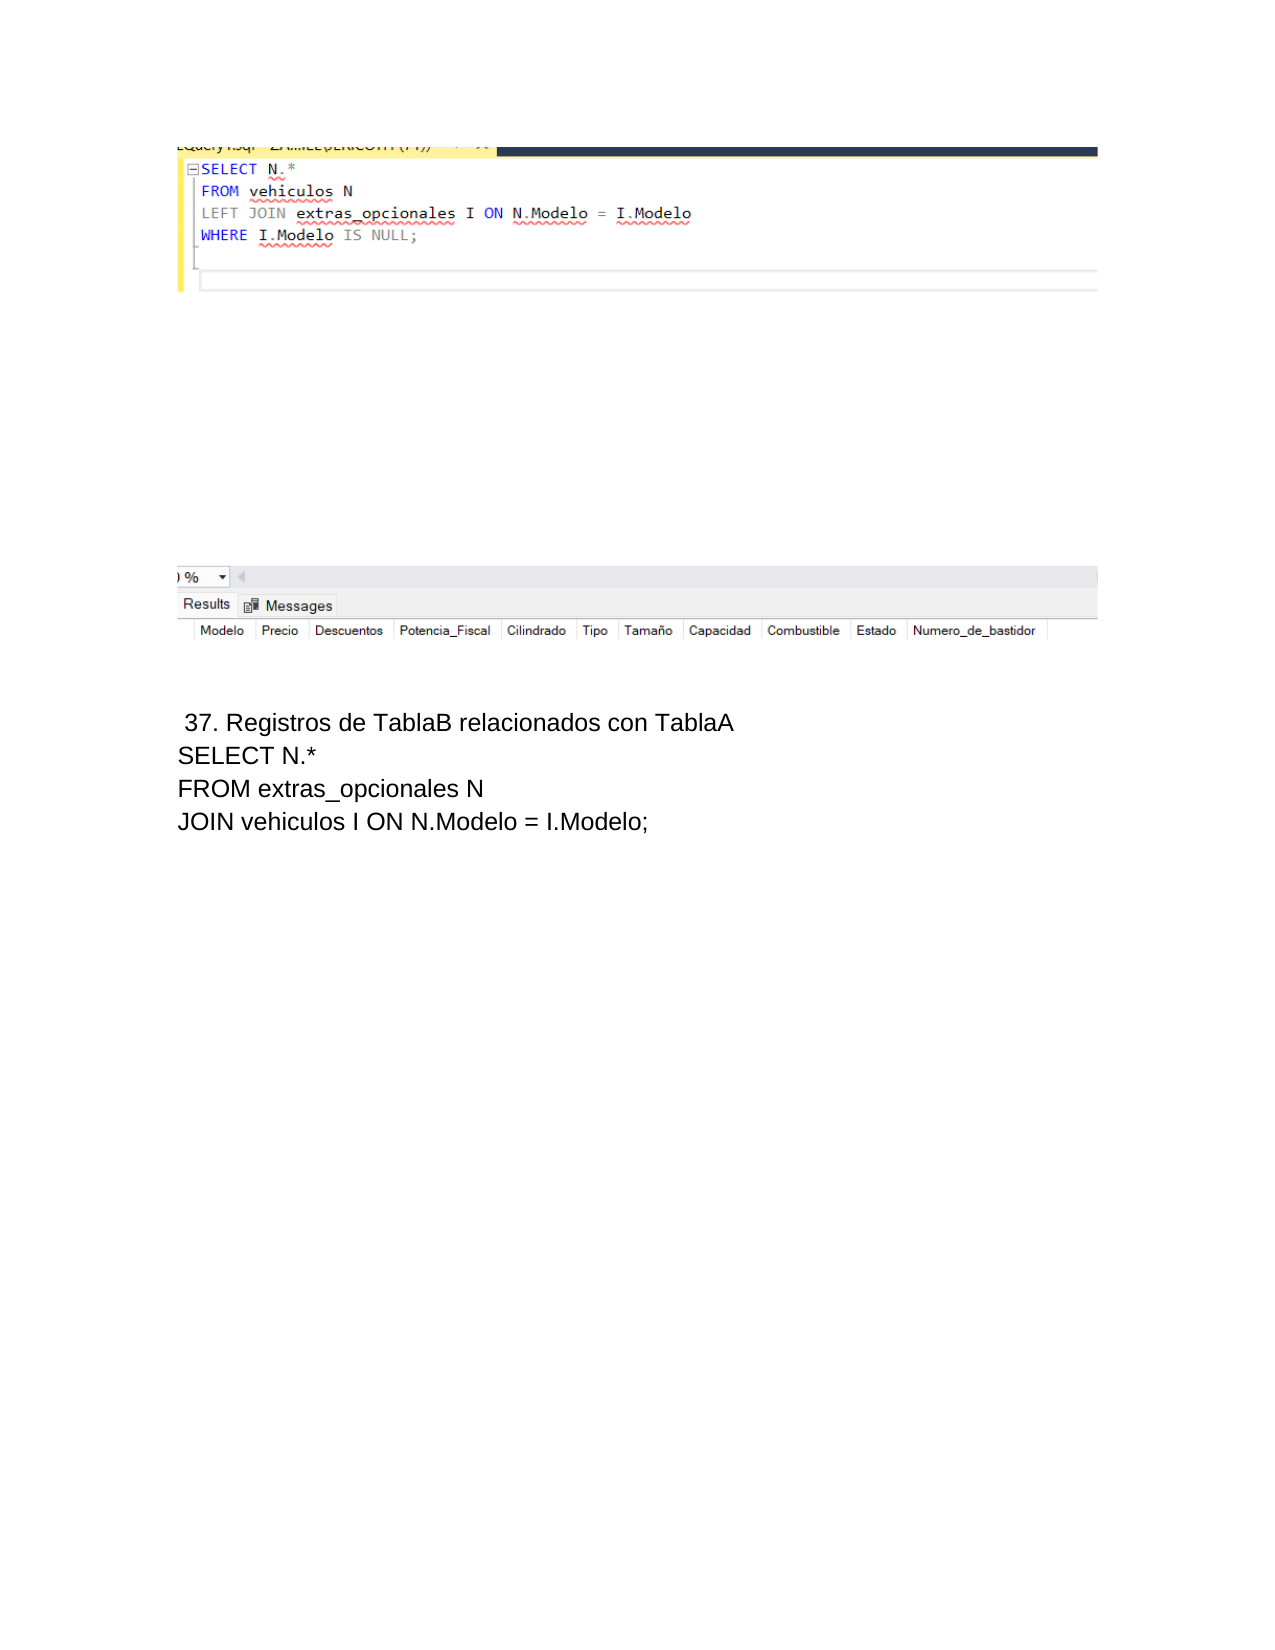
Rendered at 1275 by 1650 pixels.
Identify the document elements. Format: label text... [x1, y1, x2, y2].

text 37. Registros de TablaB relacionados con TablaA [177, 708, 1098, 737]
text SELECT N.* [177, 741, 1098, 769]
picture [177, 147, 1098, 704]
text JOIN vehiculos I ON N.Modelo = I.Modelo; [177, 807, 1098, 836]
text FROM extras_opcionales N [177, 774, 1098, 803]
